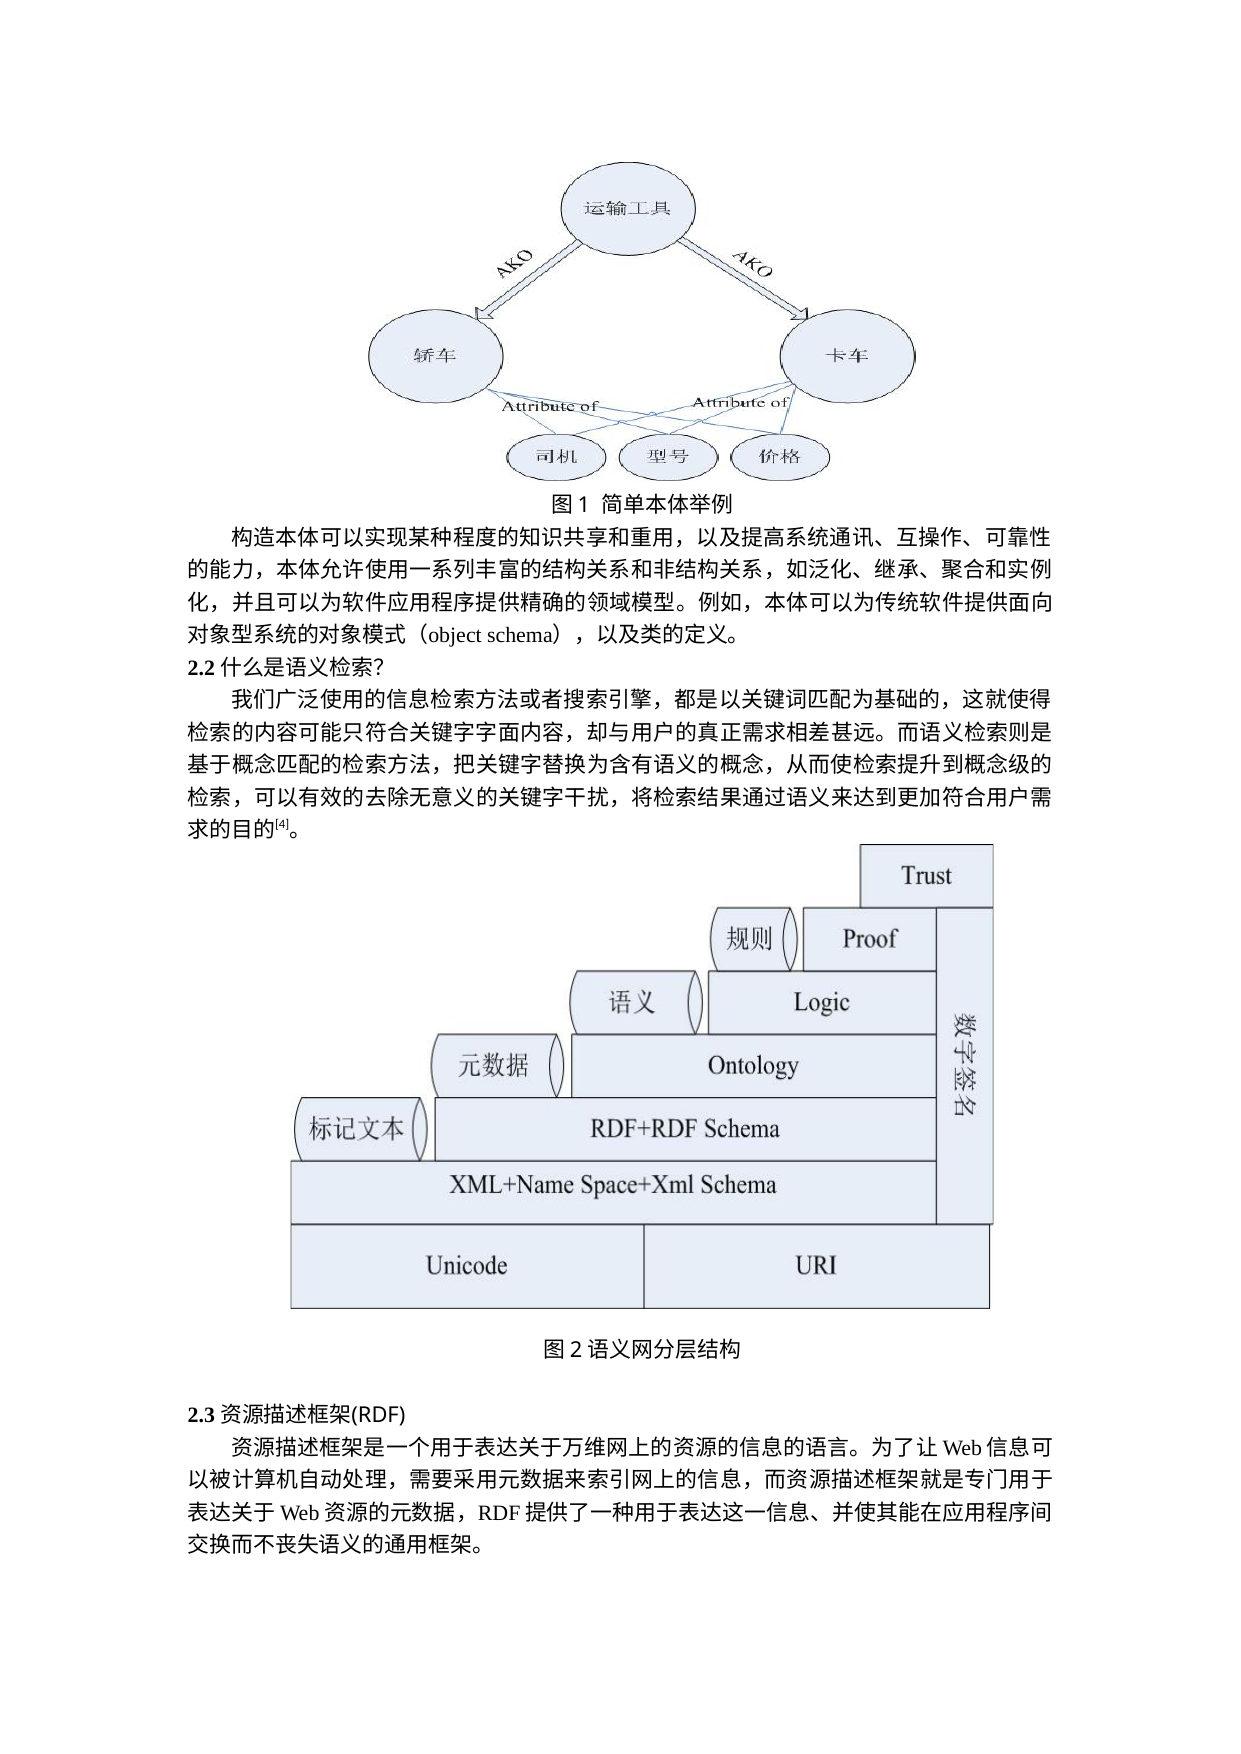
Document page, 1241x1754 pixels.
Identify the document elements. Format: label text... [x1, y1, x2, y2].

text 2.3 资源描述框架(RDF) [187, 1397, 1053, 1429]
text 构造本体可以实现某种程度的知识共享和重用，以及提高系统通讯、互操作、可靠性的能力，本体允许使用一系列丰富的结构关系和非结构关系，如泛化、继承、聚合和实例化，并且可以为软件应用程序提供精确的领域模型。例如，本体可以为传统软件提供面向对象型系统的对象模式（object schema），以及类的定义。 [187, 519, 1053, 649]
text 图1 简单本体举例 [187, 487, 1053, 519]
text 我们广泛使用的信息检索方法或者搜索引擎，都是以关键词匹配为基础的，这就使得检索的内容可能只符合关键字字面内容，却与用户的真正需求相差甚远。而语义检索则是基于概念匹配的检索方法，把关键字替换为含有语义的概念，从而使检索提升到概念级的检索，可以有效的去除无意义的关键字干扰，将检索结果通过语义来达到更加符合用户需求的目的[4]。 [187, 682, 1053, 844]
text 图2 语义网分层结构 [187, 1332, 1053, 1364]
text 2.2 什么是语义检索？ [187, 649, 1053, 682]
text 资源描述框架是一个用于表达关于万维网上的资源的信息的语言。为了让Web信息可以被计算机自动处理，需要采用元数据来索引网上的信息，而资源描述框架就是专门用于表达关于Web资源的元数据，RDF提供了一种用于表达这一信息、并使其能在应用程序间交换而不丧失语义的通用框架。 [187, 1429, 1053, 1559]
picture [290, 844, 994, 1309]
picture [368, 162, 916, 481]
